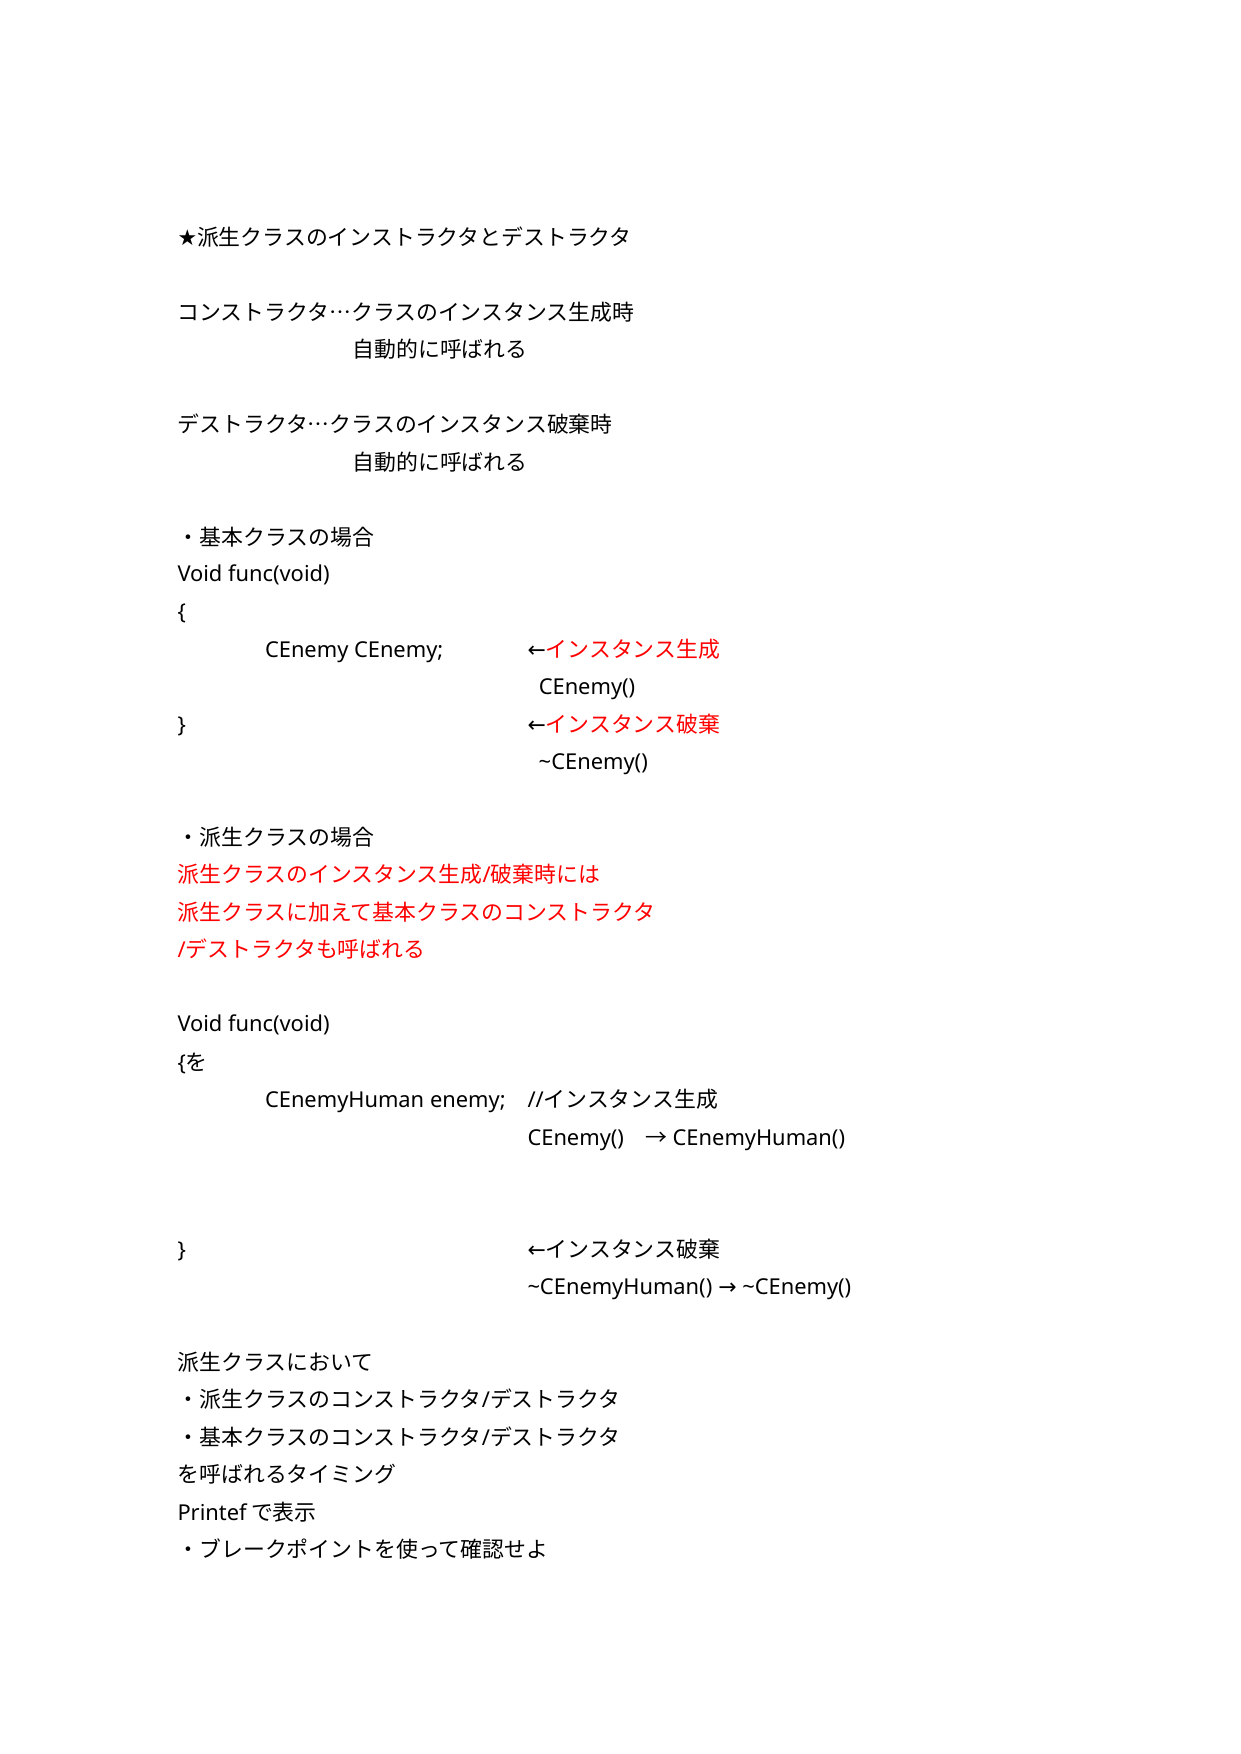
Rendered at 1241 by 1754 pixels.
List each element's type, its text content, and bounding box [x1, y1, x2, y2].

text /デストラクタも呼ばれる [177, 929, 1063, 967]
text { [177, 592, 1063, 629]
text Void func(void) [177, 554, 1063, 592]
text Void func(void) [177, 1004, 1063, 1042]
text ・基本クラスのコンストラクタ/デストラクタ [177, 1417, 1063, 1454]
text ・派生クラスの場合 [177, 817, 1063, 854]
text 自動的に呼ばれる [177, 329, 1063, 367]
text ・基本クラスの場合 [177, 517, 1063, 554]
text 派生クラスのインストラクタとデストラクタ [177, 217, 1063, 254]
text 派生クラスにおいて [177, 1342, 1063, 1379]
text コンストラクタ…クラスのインスタンス生成時 [177, 292, 1063, 329]
text ~CEnemy() [177, 742, 1063, 779]
text CEnemy() [177, 667, 1063, 704]
text {を [177, 1042, 1063, 1079]
text CEnemy CEnemy; インスタンス生成 [177, 629, 1063, 667]
text ・ブレークポイントを使って確認せよ [177, 1529, 1063, 1567]
text 自動的に呼ばれる [177, 442, 1063, 479]
text } インスタンス破棄 [177, 1229, 1063, 1267]
text 派生クラスに加えて基本クラスのコンストラクタ [177, 892, 1063, 929]
text CEnemyHuman enemy; //インスタンス生成 [177, 1079, 1063, 1117]
text CEnemy() CEnemyHuman() [177, 1117, 1063, 1154]
text ~CEnemyHuman() ~CEnemy() [177, 1267, 1063, 1304]
text Printefで表示 [177, 1492, 1063, 1529]
text デストラクタ…クラスのインスタンス破棄時 [177, 404, 1063, 442]
text ・派生クラスのコンストラクタ/デストラクタ [177, 1379, 1063, 1417]
text を呼ばれるタイミング [177, 1454, 1063, 1492]
text 派生クラスのインスタンス生成/破棄時には [177, 854, 1063, 892]
text } インスタンス破棄 [177, 704, 1063, 742]
